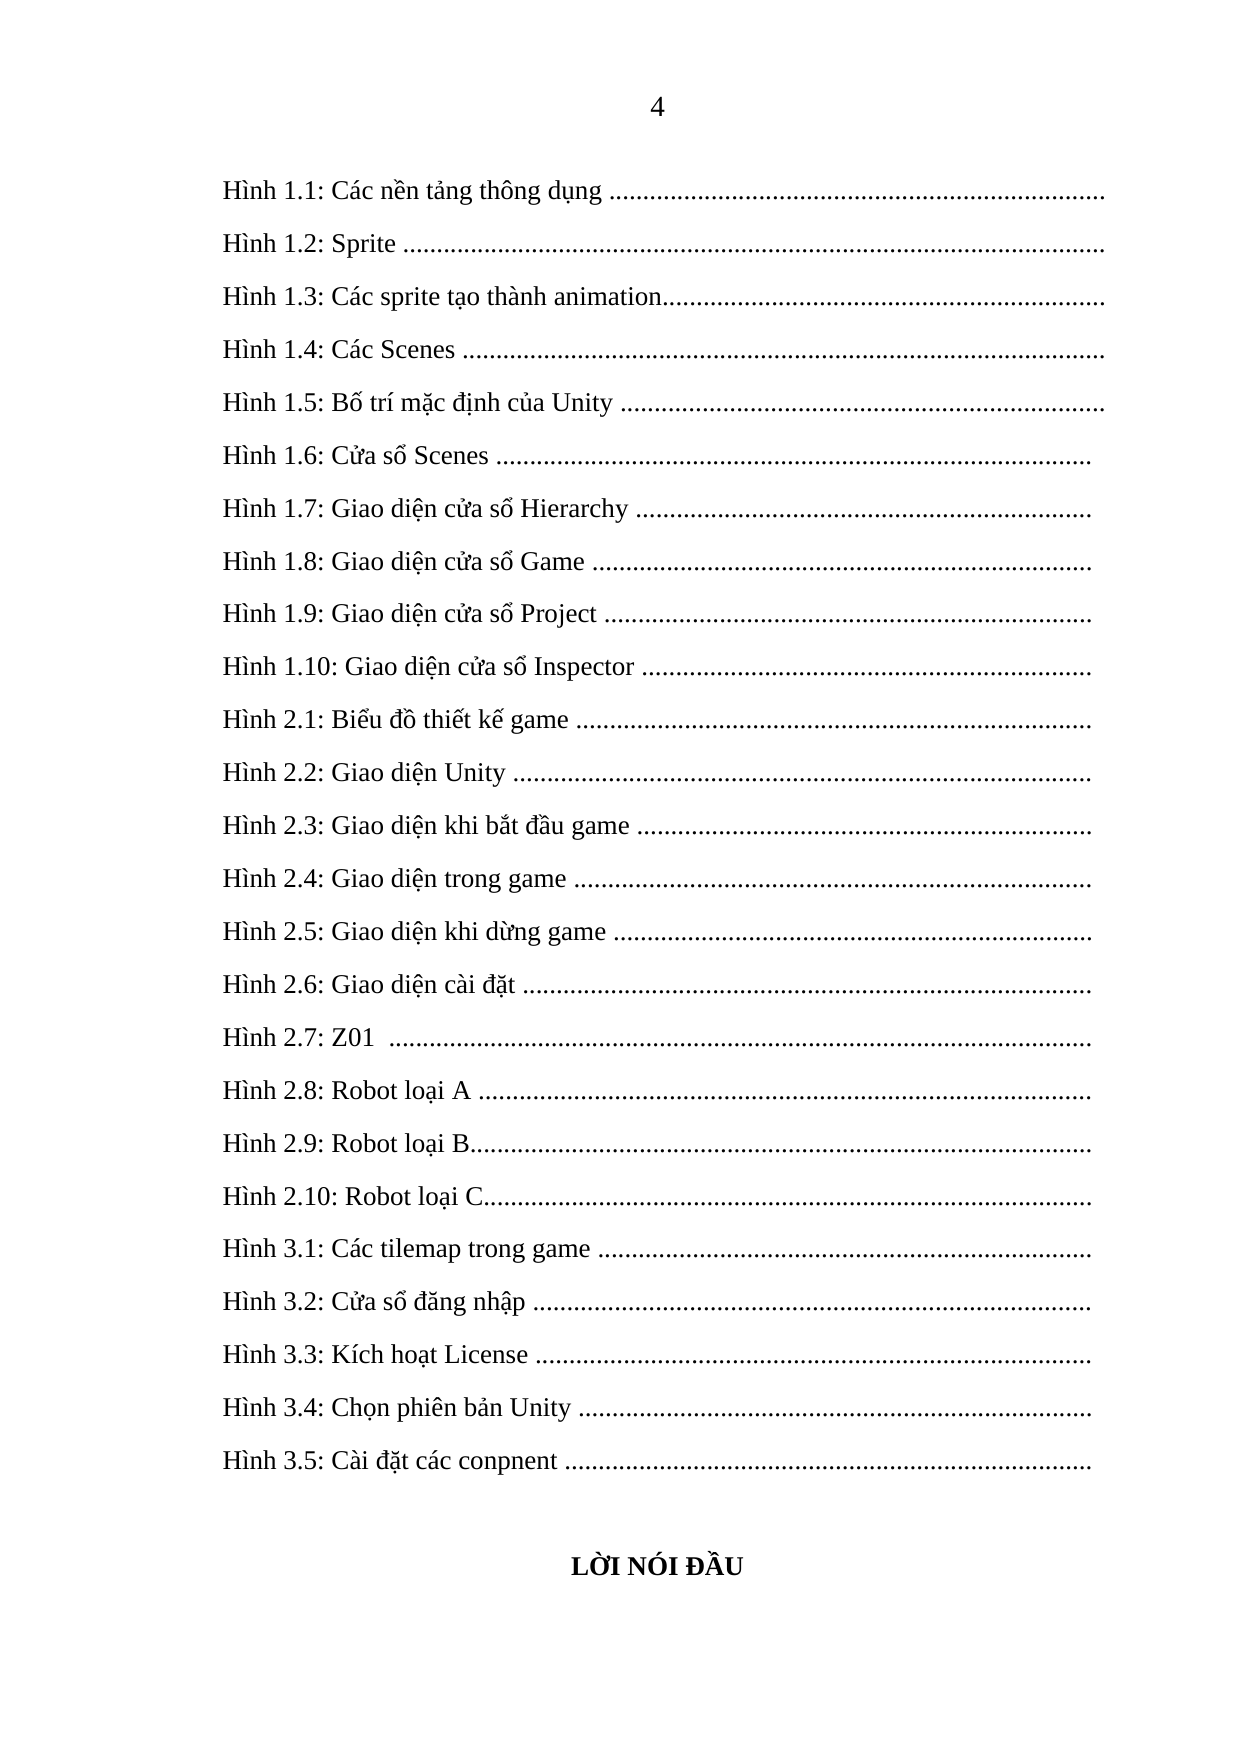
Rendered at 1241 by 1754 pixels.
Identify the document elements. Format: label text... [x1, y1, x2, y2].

text Hình 2.10: Robot loại C 24 [177, 1180, 1092, 1211]
text Hình 2.5: Giao diện khi dừng game 19 [177, 915, 1092, 946]
text Hình 3.4: Chọn phiên bản Unity 50 [177, 1391, 1092, 1422]
text Hình 2.1: Biểu đồ thiết kế game 17 [177, 703, 1092, 734]
text Hình 2.8: Robot loại A 23 [177, 1074, 1092, 1105]
text Hình 2.6: Giao diện cài đặt 21 [177, 968, 1092, 999]
text Hình 2.3: Giao diện khi bắt đầu game 18 [177, 809, 1092, 840]
text Hình 1.8: Giao diện cửa sổ Game 11 [177, 545, 1092, 576]
text Hình 3.2: Cửa sổ đăng nhập 49 [177, 1286, 1092, 1317]
text Hình 2.7: Z01 22 [177, 1021, 1092, 1052]
text Hình 2.9: Robot loại B 23 [177, 1127, 1092, 1158]
text Hình 1.6: Cửa sổ Scenes 10 [177, 439, 1092, 470]
text Hình 1.9: Giao diện cửa sổ Project 12 [177, 598, 1092, 629]
text Hình 1.1: Các nền tảng thông dụng 5 [177, 174, 1092, 205]
text Hình 1.3: Các sprite tạo thành animation 7 [177, 280, 1092, 311]
text Hình 2.2: Giao diện Unity 17 [177, 756, 1092, 787]
text Hình 1.2: Sprite 6 [177, 227, 1092, 258]
text Hình 1.4: Các Scenes 8 [177, 333, 1092, 364]
text Hình 1.5: Bố trí mặc định của Unity 9 [177, 386, 1092, 417]
text Hình 3.5: Cài đặt các conpnent 50 [177, 1444, 1092, 1475]
text Hình 2.4: Giao diện trong game 18 [177, 862, 1092, 893]
text LỜI NÓI ĐẦU [177, 1550, 1092, 1581]
text Hình 1.10: Giao diện cửa sổ Inspector 12 [177, 651, 1092, 682]
text Hình 3.1: Các tilemap trong game 48 [177, 1233, 1092, 1264]
text Hình 3.3: Kích hoạt License 49 [177, 1338, 1092, 1369]
text Hình 1.7: Giao diện cửa sổ Hierarchy 11 [177, 492, 1092, 523]
